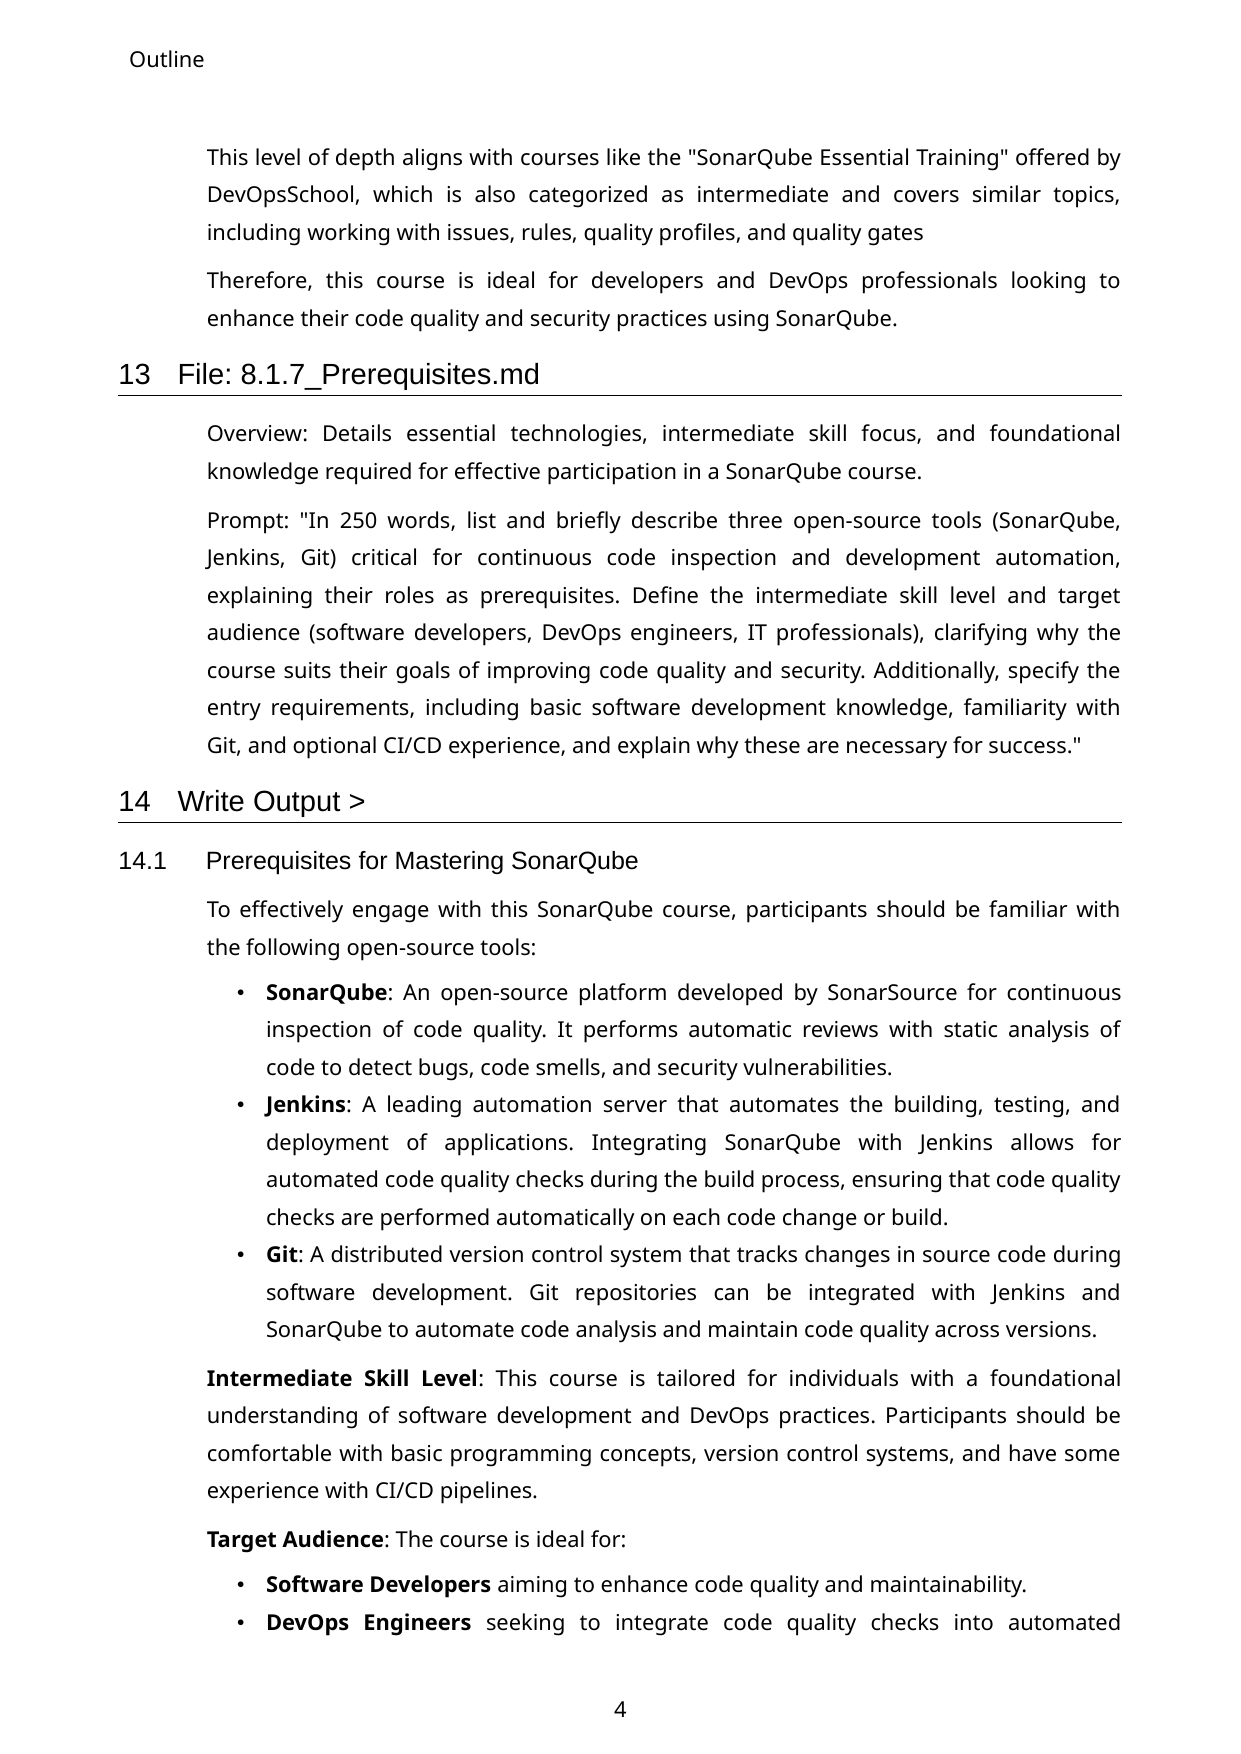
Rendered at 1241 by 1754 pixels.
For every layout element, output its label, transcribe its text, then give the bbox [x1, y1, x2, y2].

text Target Audience: The course is ideal for: [207, 1520, 1122, 1558]
list Software Developers aiming to enhance code quality and maintainability. [237, 1565, 1122, 1603]
text File: 8.1.7_Prerequisites.md [118, 355, 1122, 395]
text To effectively engage with this SonarQube course, participants should be familiar with the following open-source tools: [207, 890, 1122, 965]
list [237, 1603, 1122, 1640]
text Write Output > [118, 782, 1122, 822]
list Git: A distributed version control system that tracks changes in source code during software development. Git repositories can be integrated with Jenkins and SonarQube to automate code analysis and maintain code quality across versions. [237, 1235, 1122, 1348]
list SonarQube: An open-source platform developed by SonarSource for continuous inspection of code quality. It performs automatic reviews with static analysis of code to detect bugs, code smells, and security vulnerabilities. [237, 973, 1122, 1085]
text Therefore, this course is ideal for developers and DevOps professionals looking to enhance their code quality and security practices using SonarQube. [207, 261, 1122, 336]
list Jenkins: A leading automation server that automates the building, testing, and deployment of applications. Integrating SonarQube with Jenkins allows for automated code quality checks during the build process, ensuring that code quality checks are performed automatically on each code change or build. [237, 1085, 1122, 1235]
text Prerequisites for Mastering SonarQube [118, 841, 1122, 879]
text Prompt: "In 250 words, list and briefly describe three open-source tools (SonarQube, Jenkins, Git) critical for continuous code inspection and development automation, explaining their roles as prerequisites. Define the intermediate skill level and target audience (software developers, DevOps engineers, IT professionals), clarifying why the course suits their goals of improving code quality and security. Additionally, specify the entry requirements, including basic software development knowledge, familiarity with Git, and optional CI/CD experience, and explain why these are necessary for success." [207, 501, 1122, 763]
text This level of depth aligns with courses like the "SonarQube Essential Training" offered by DevOpsSchool, which is also categorized as intermediate and covers similar topics, including working with issues, rules, quality profiles, and quality gates [207, 138, 1122, 250]
text Overview: Details essential technologies, intermediate skill focus, and foundational knowledge required for effective participation in a SonarQube course. [207, 414, 1122, 489]
text Intermediate Skill Level: This course is tailored for individuals with a foundational understanding of software development and DevOps practices. Participants should be comfortable with basic programming concepts, version control systems, and have some experience with CI/CD pipelines. [207, 1359, 1122, 1509]
